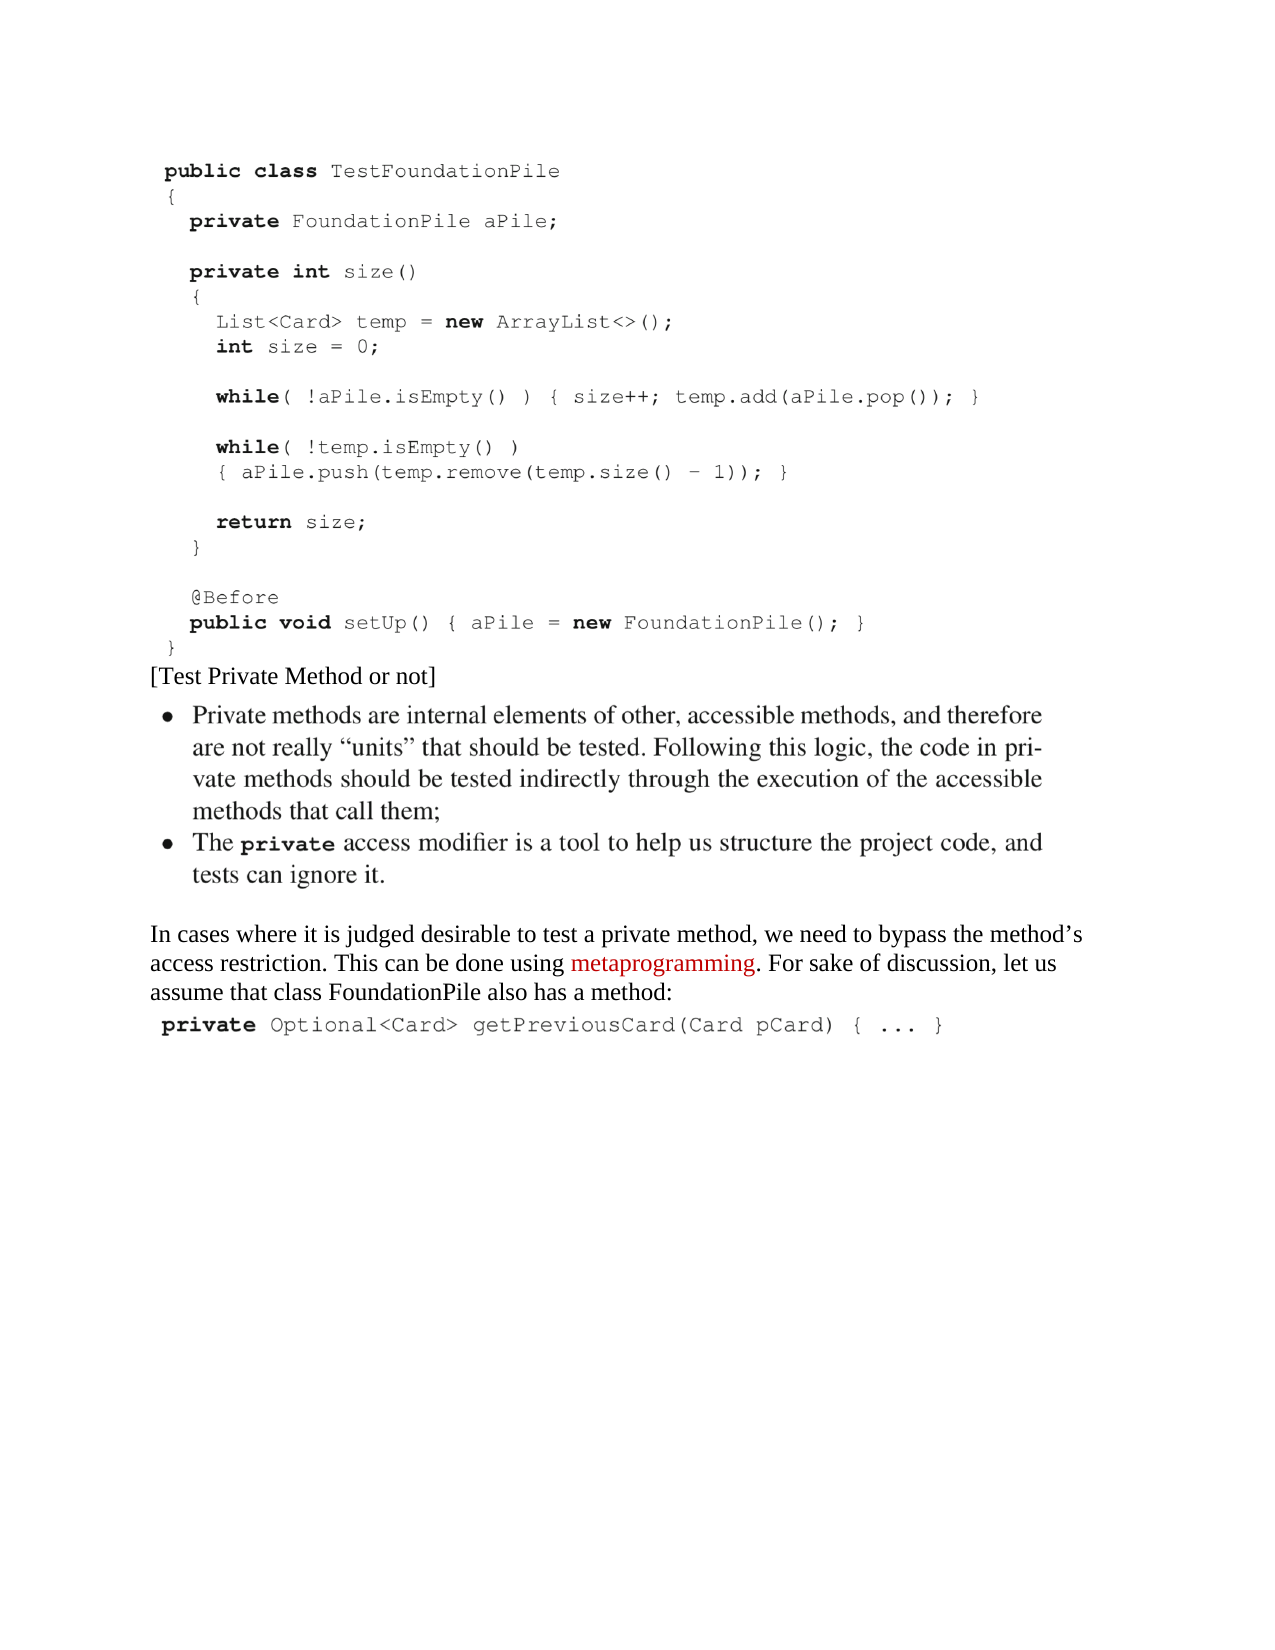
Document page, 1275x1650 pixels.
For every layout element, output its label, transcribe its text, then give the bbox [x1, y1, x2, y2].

picture [150, 150, 982, 662]
picture [150, 690, 1046, 891]
text In cases where it is judged desirable to test a private method, we need to bypass the method’s access restriction. This can be done using metaprogramming. For sake of discussion, let us assume that class FoundationPile also has a method: [150, 919, 1125, 1006]
picture [150, 1005, 953, 1045]
text [Test Private Method or not] [150, 661, 1125, 690]
